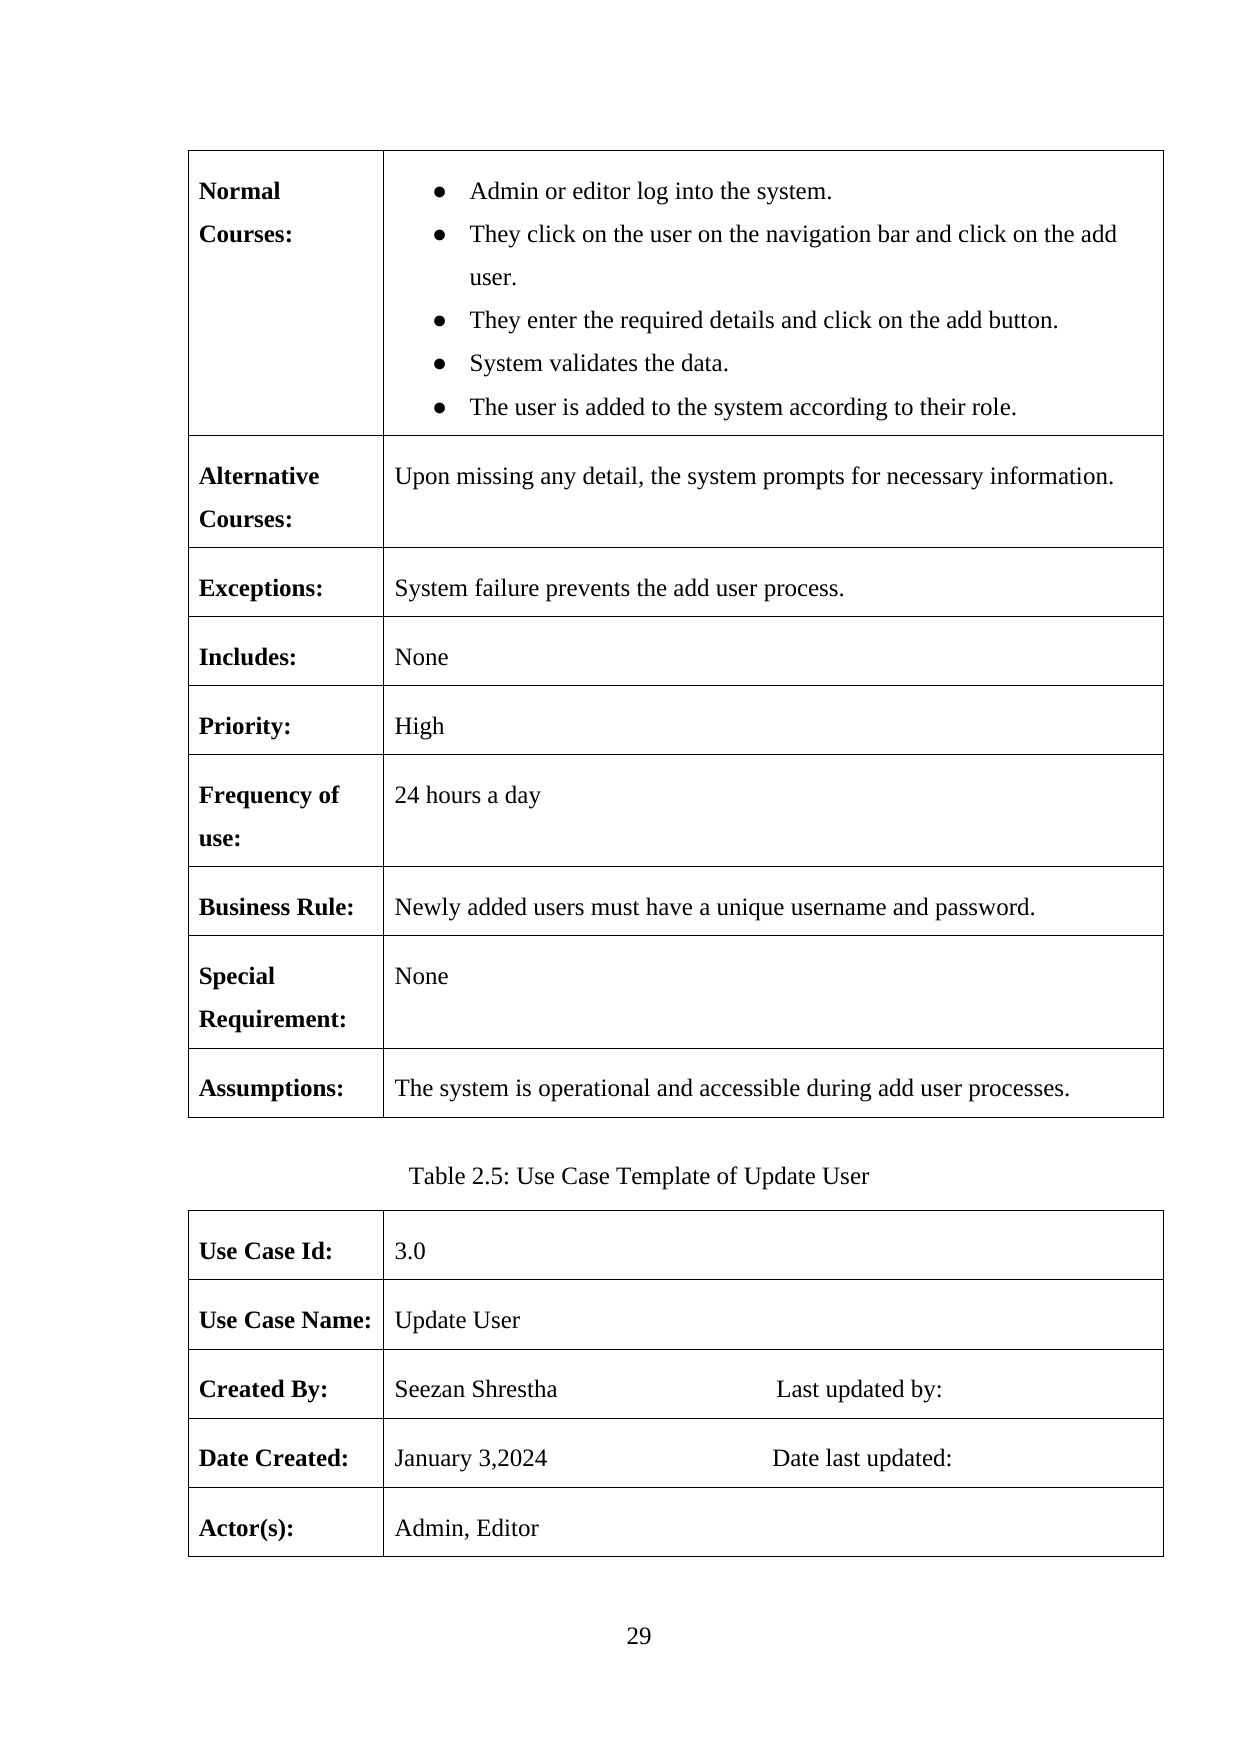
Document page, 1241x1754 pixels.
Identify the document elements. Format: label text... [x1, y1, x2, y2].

table_cell Admin or editor log into the system. They click on the user on the navigation bar and click on the add user. They enter the required details and click on the add button. System validates the data. The user is added to the system according to their role. [384, 151, 1163, 435]
table_cell Use Case Name: [189, 1280, 383, 1348]
table_cell Newly added users must have a unique username and password. [384, 867, 1163, 935]
table_cell Seezan Shrestha Last updated by: [384, 1350, 1163, 1417]
table_cell System failure prevents the add user process. [384, 548, 1163, 616]
table_cell 24 hours a day [384, 755, 1163, 866]
table_cell Business Rule: [189, 867, 383, 935]
table_cell Assumptions: [189, 1049, 383, 1117]
table_cell Created By: [189, 1350, 383, 1417]
table_cell None [384, 936, 1163, 1047]
table_cell High [384, 686, 1163, 754]
table_cell None [384, 617, 1163, 685]
table_cell Exceptions: [189, 548, 383, 616]
table_cell The system is operational and accessible during add user processes. [384, 1049, 1163, 1117]
table_header 3.0 [384, 1211, 1163, 1279]
table_cell Update User [384, 1280, 1163, 1348]
table_cell Date Created: [189, 1419, 383, 1487]
table_cell Includes: [189, 617, 383, 685]
table_cell Upon missing any detail, the system prompts for necessary information. [384, 436, 1163, 547]
table_header Use Case Id: [189, 1211, 383, 1279]
table_cell Admin, Editor [384, 1488, 1163, 1556]
table_cell Actor(s): [189, 1488, 383, 1556]
table_cell January 3,2024 Date last updated: [384, 1419, 1163, 1487]
table_cell Frequency of use: [189, 755, 383, 866]
table_cell Normal Courses: [189, 151, 383, 435]
table_cell Special Requirement: [189, 936, 383, 1047]
table_cell Alternative Courses: [189, 436, 383, 547]
table_cell Priority: [189, 686, 383, 754]
